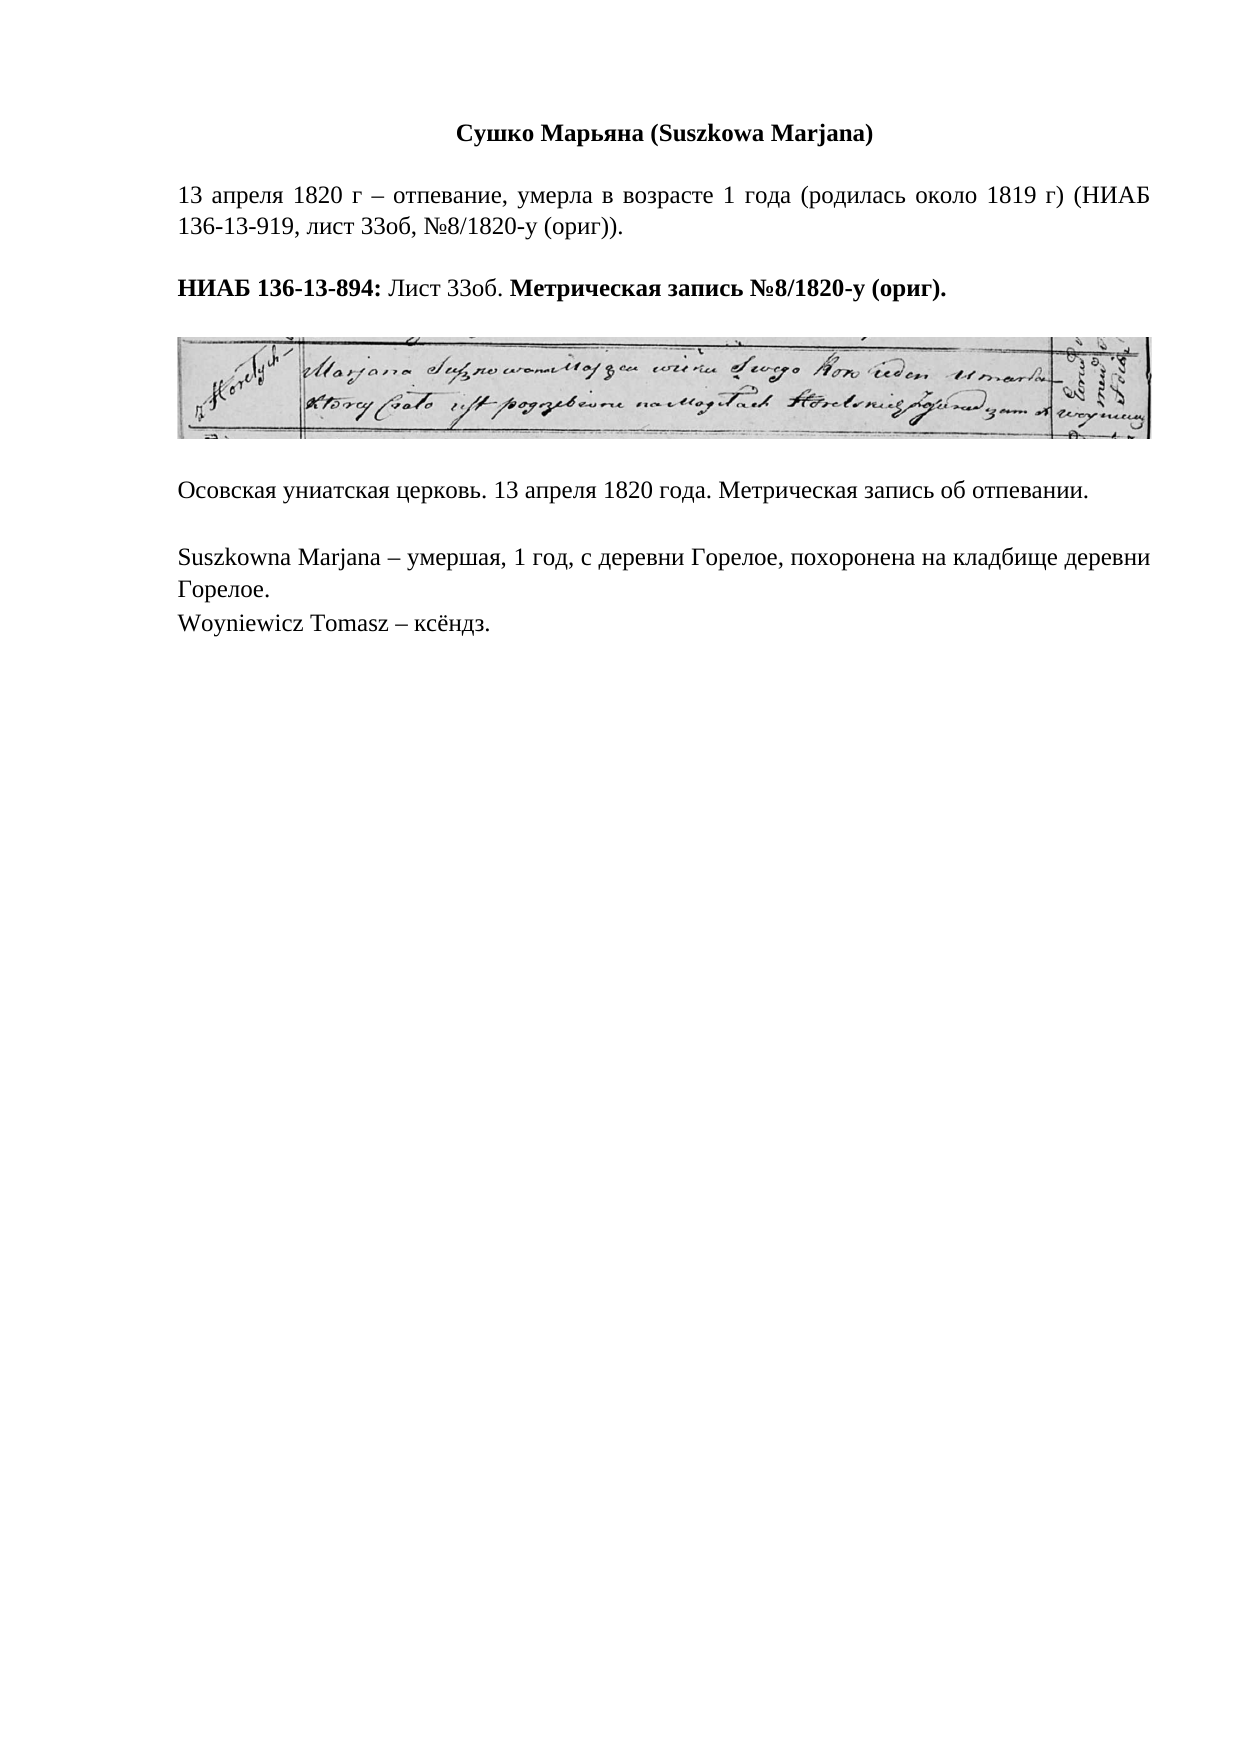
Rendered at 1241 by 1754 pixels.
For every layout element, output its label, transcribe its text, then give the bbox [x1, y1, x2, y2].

text Woyniewicz Tomasz – ксёндз. [177, 608, 1152, 636]
text НИАБ 136-13-894: Лист 33об. Метрическая запись №8/1820-у (ориг). [177, 273, 1152, 302]
text 13 апреля 1820 г – отпевание, умерла в возрасте 1 года (родилась около 1819 г) (НИАБ 136-13-919, лист 33об, №8/1820-у (ориг)). [177, 180, 1152, 240]
picture [177, 337, 1152, 439]
text Осовская униатская церковь. 13 апреля 1820 года. Метрическая запись об отпевании. [177, 476, 1152, 504]
text Suszkowna Marjana – умершая, 1 год, с деревни Горелое, похоронена на кладбище деревни Горелое. [177, 542, 1152, 603]
text Сушко Марьяна (Suszkowa Marjana) [177, 118, 1152, 147]
